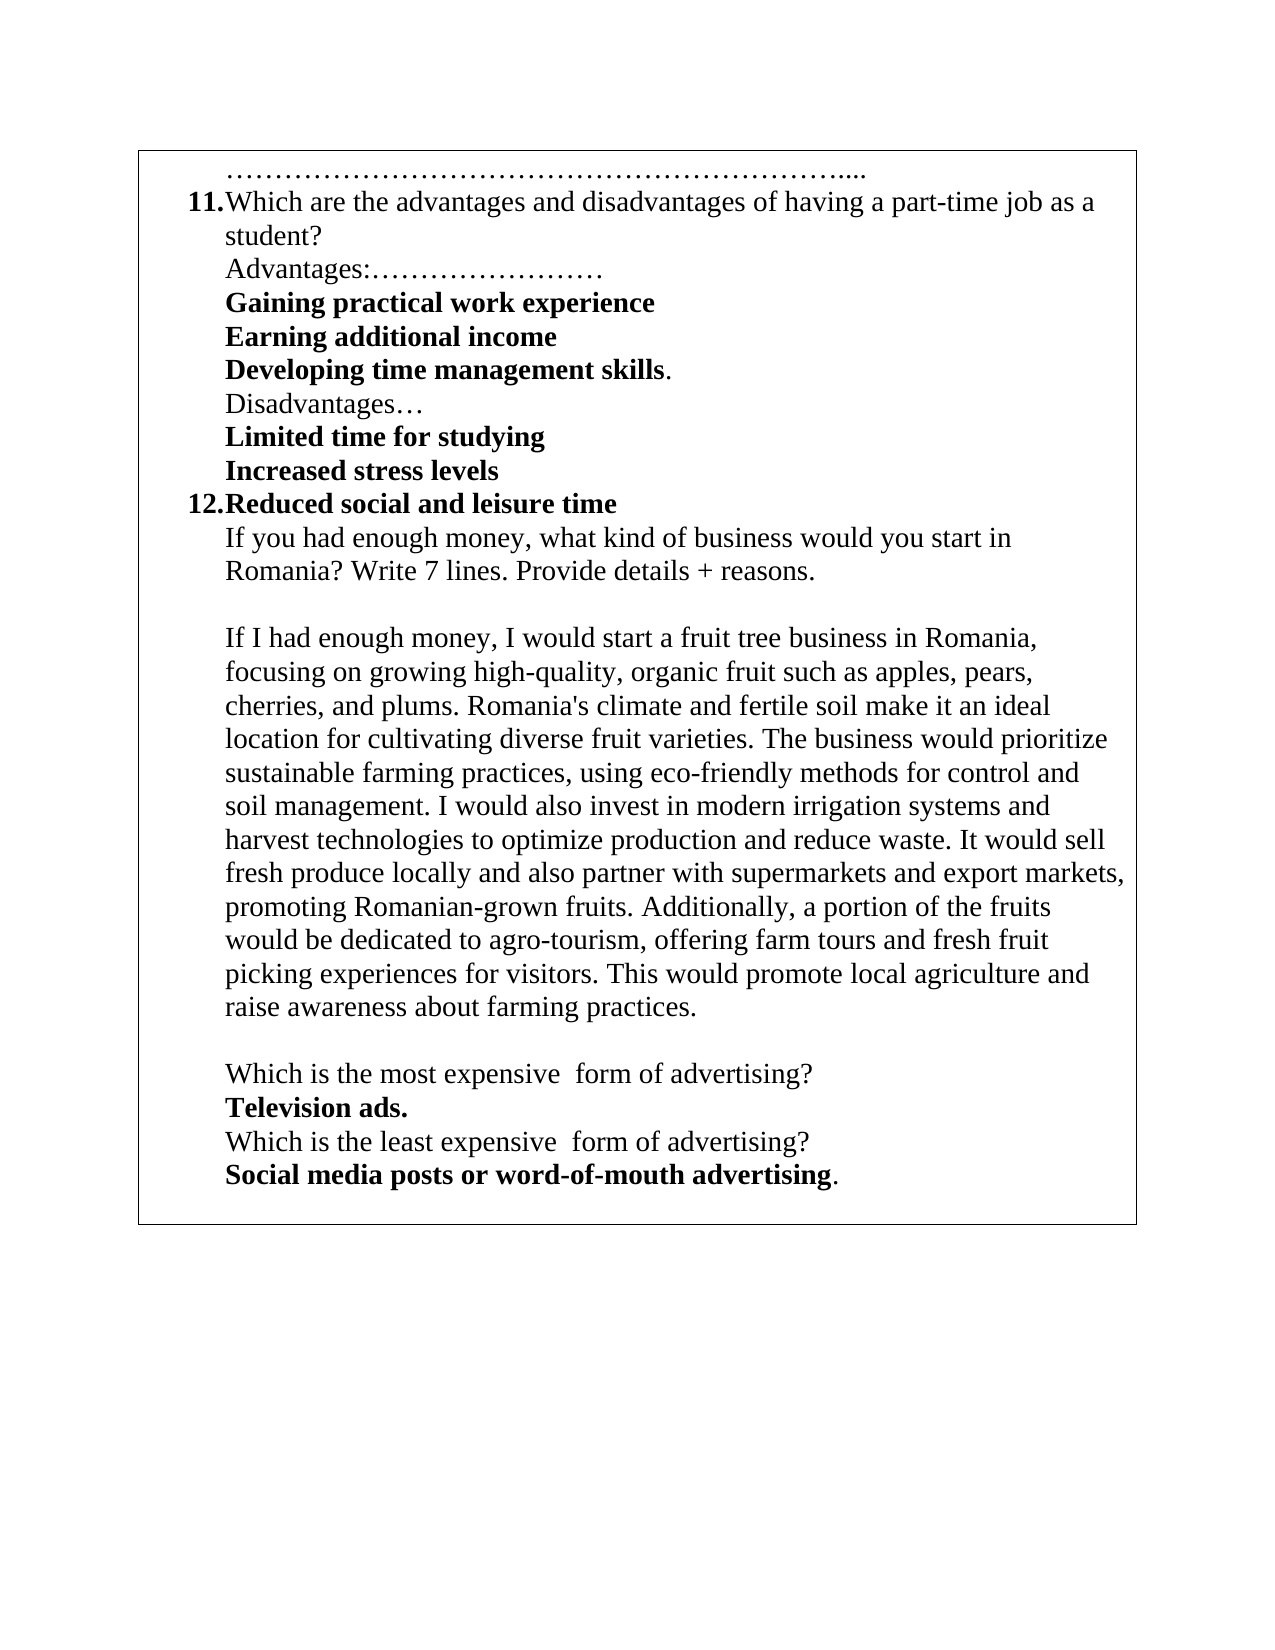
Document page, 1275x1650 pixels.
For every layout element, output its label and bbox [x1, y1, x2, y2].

table_cell [139, 151, 1136, 1224]
